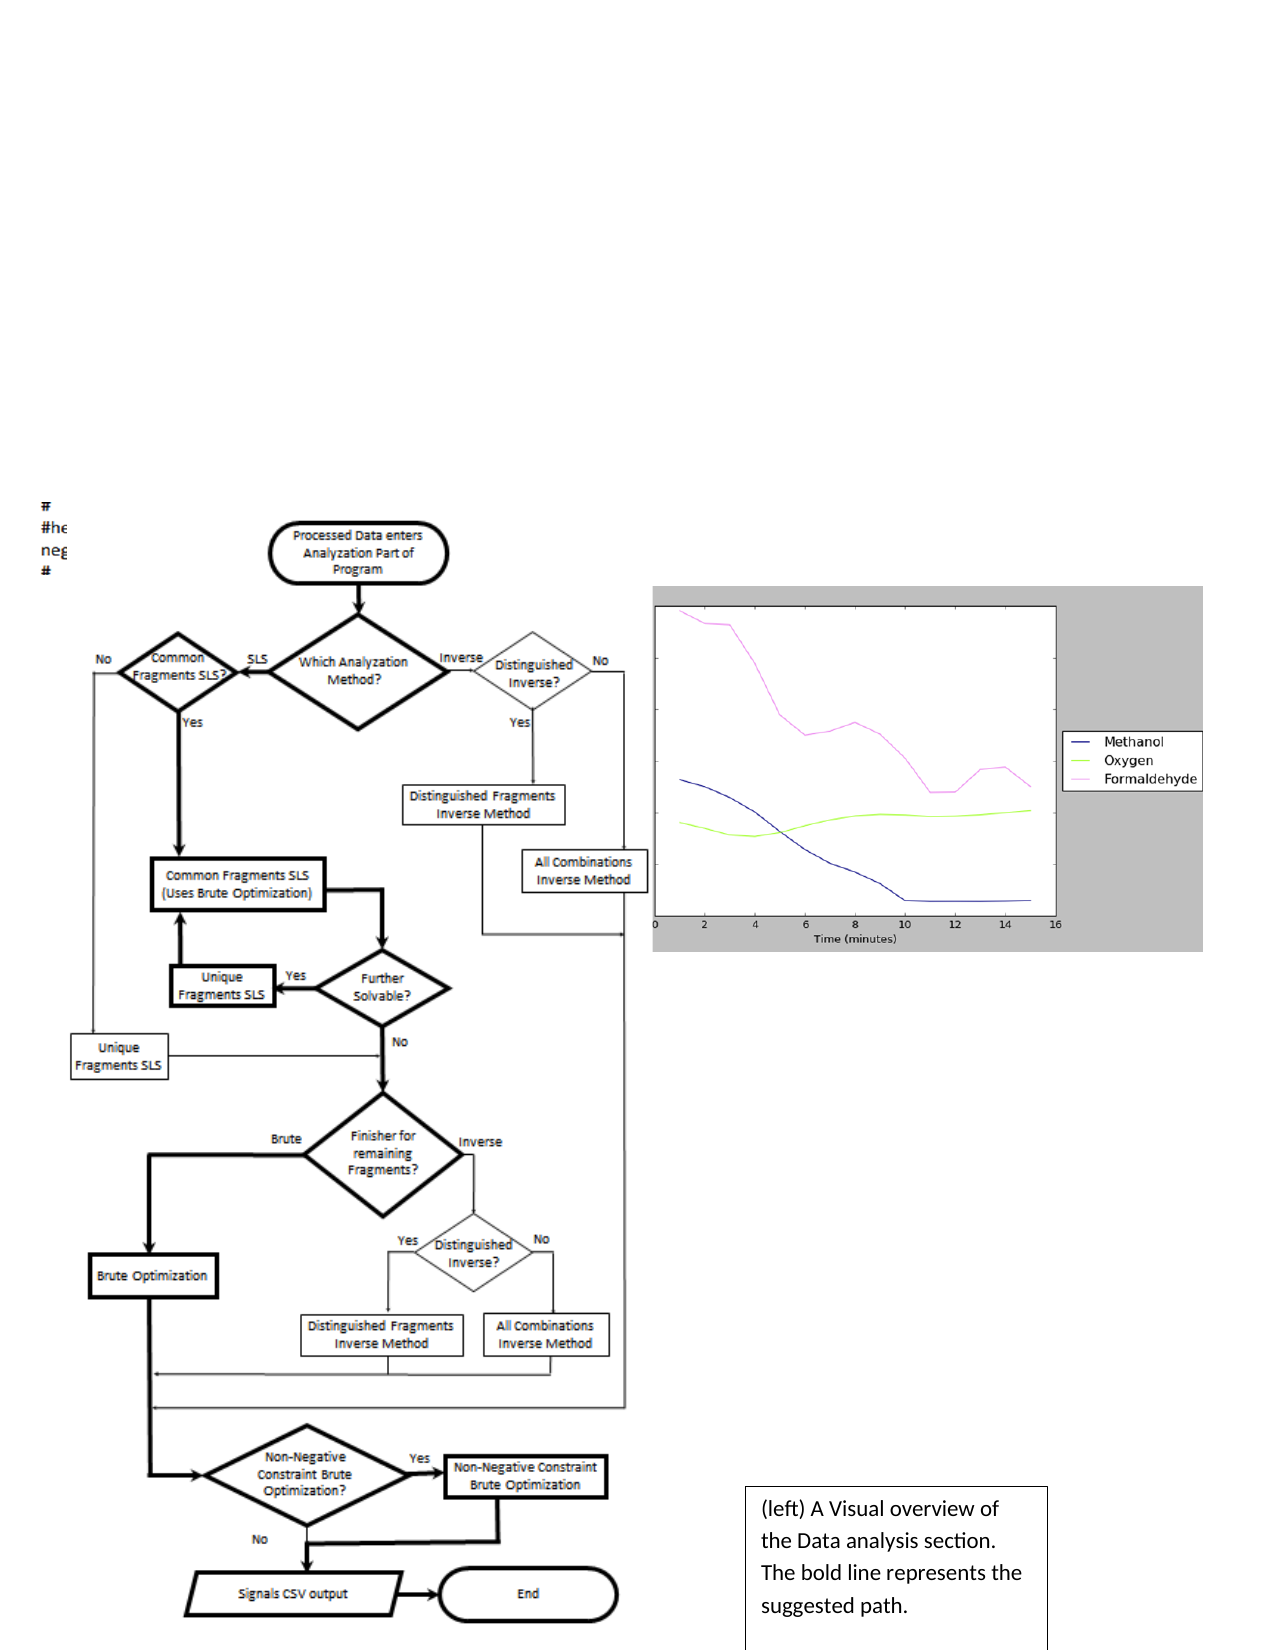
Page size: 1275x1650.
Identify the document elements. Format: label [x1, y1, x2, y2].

picture [38, 496, 1203, 1650]
